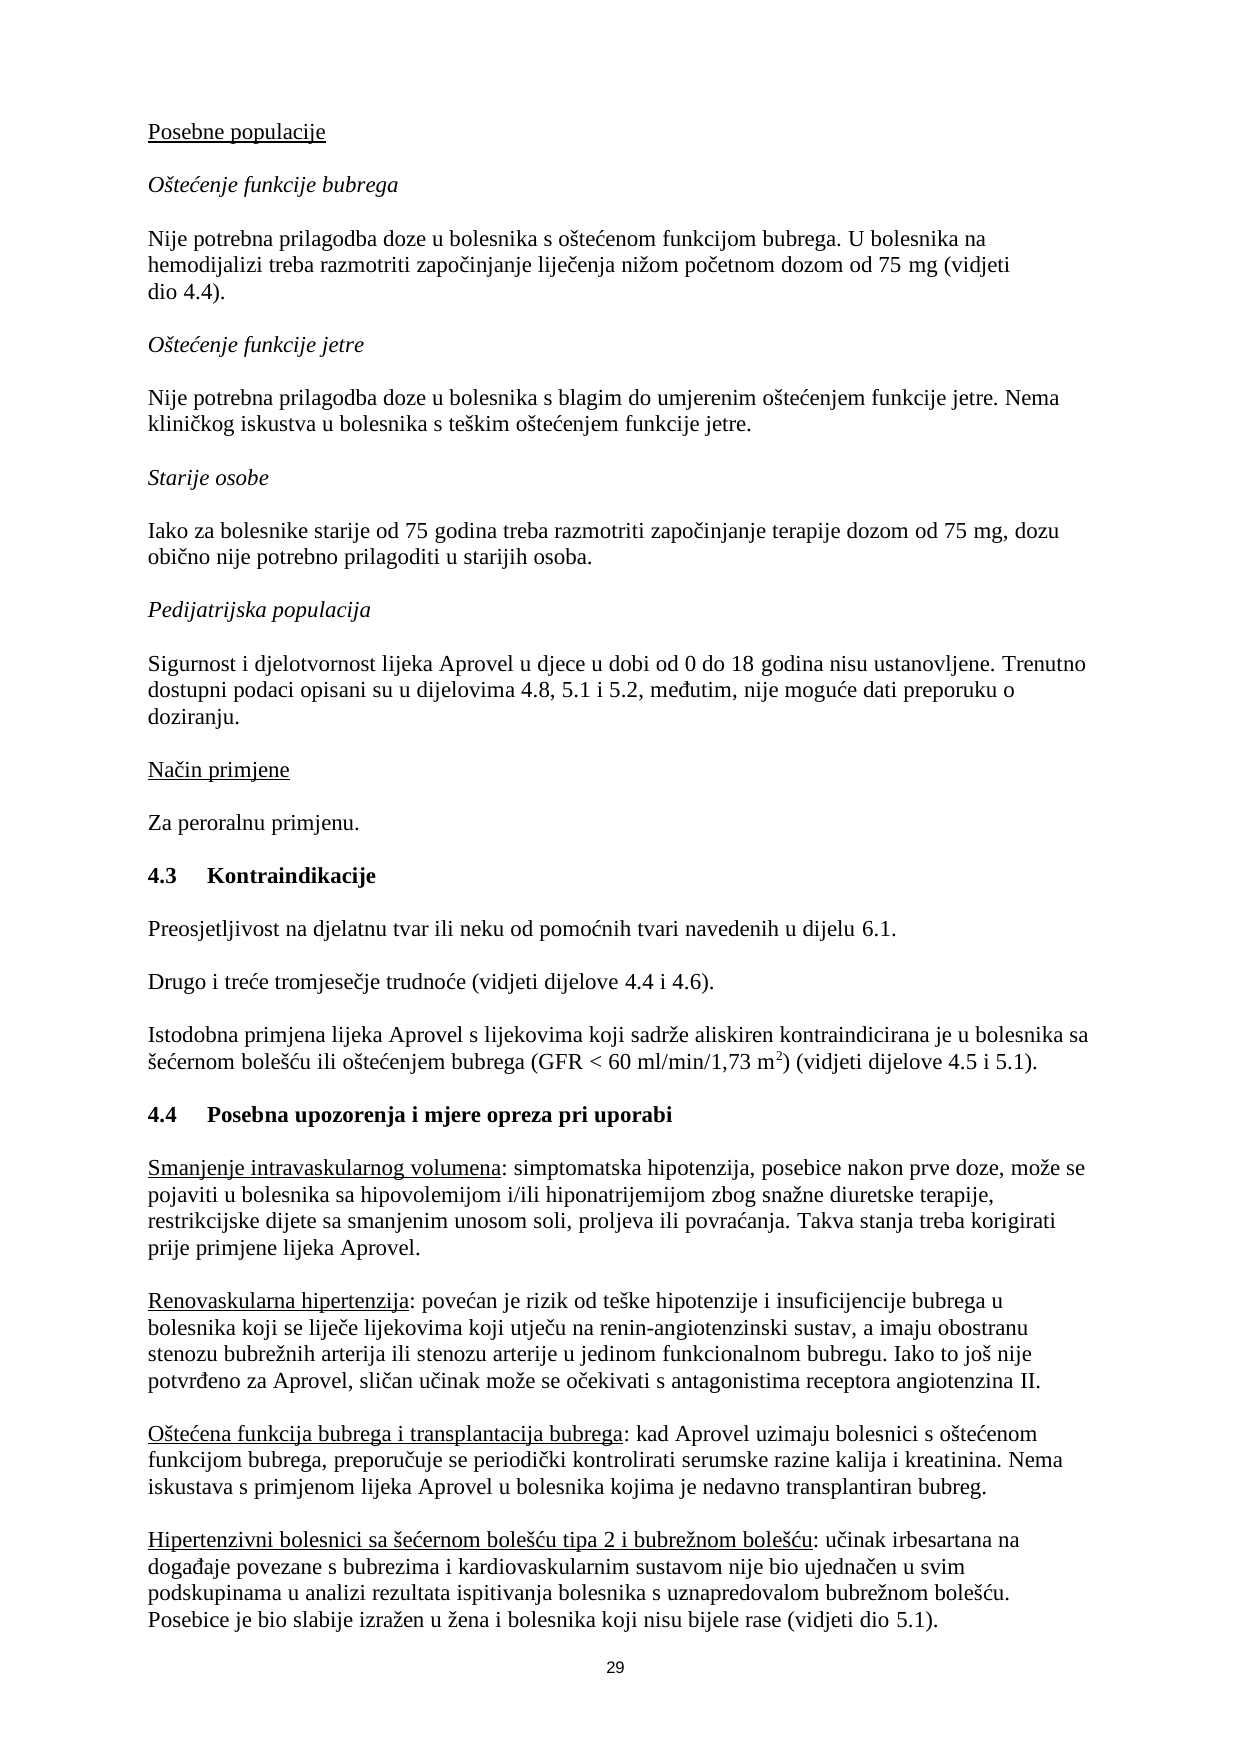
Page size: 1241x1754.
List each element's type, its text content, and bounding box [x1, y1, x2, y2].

text Hipertenzivni bolesnici sa šećernom bolešću tipa 2 i bubrežnom bolešću: učinak irbesartana na događaje povezane s bubrezima i kardiovaskularnim sustavom nije bio ujednačen u svim podskupinama u analizi rezultata ispitivanja bolesnika s uznapredovalom bubrežnom bolešću. Posebice je bio slabije izražen u žena i bolesnika koji nisu bijele rase (vidjeti dio 5.1). [148, 1526, 1092, 1632]
text Drugo i treće tromjesečje trudnoće (vidjeti dijelove 4.4 i 4.6). [148, 968, 1092, 995]
text Za peroralnu primjenu. [148, 809, 1092, 835]
text Sigurnost i djelotvornost lijeka Aprovel u djece u dobi od 0 do 18 godina nisu ustanovljene. Trenutno dostupni podaci opisani su u dijelovima 4.8, 5.1 i 5.2, međutim, nije moguće dati preporuku o doziranju. [148, 649, 1092, 729]
text Posebne populacije [148, 118, 1092, 145]
text Istodobna primjena lijeka Aprovel s lijekovima koji sadrže aliskiren kontraindicirana je u bolesnika sa šećernom bolešću ili oštećenjem bubrega (GFR < 60 ml/min/1,73 m2) (vidjeti dijelove 4.5 i 5.1). [148, 1021, 1092, 1074]
text Način primjene [148, 756, 1092, 782]
text Oštećena funkcija bubrega i transplantacija bubrega: kad Aprovel uzimaju bolesnici s oštećenom funkcijom bubrega, preporučuje se periodički kontrolirati serumske razine kalija i kreatinina. Nema iskustava s primjenom lijeka Aprovel u bolesnika kojima je nedavno transplantiran bubreg. [148, 1420, 1092, 1499]
text Renovaskularna hipertenzija: povećan je rizik od teške hipotenzije i insuficijencije bubrega u bolesnika koji se liječe lijekovima koji utječu na renin-angiotenzinski sustav, a imaju obostranu stenozu bubrežnih arterija ili stenozu arterije u jedinom funkcionalnom bubregu. Iako to još nije potvrđeno za Aprovel, sličan učinak može se očekivati s antagonistima receptora angiotenzina II. [148, 1287, 1092, 1393]
text 4.4 Posebna upozorenja i mjere opreza pri uporabi [148, 1101, 1092, 1127]
text Smanjenje intravaskularnog volumena: simptomatska hipotenzija, posebice nakon prve doze, može se pojaviti u bolesnika sa hipovolemijom i/ili hiponatrijemijom zbog snažne diuretske terapije, restrikcijske dijete sa smanjenim unosom soli, proljeva ili povraćanja. Takva stanja treba korigirati prije primjene lijeka Aprovel. [148, 1154, 1092, 1260]
text Pedijatrijska populacija [148, 596, 1092, 623]
text Preosjetljivost na djelatnu tvar ili neku od pomoćnih tvari navedenih u dijelu 6.1. [148, 915, 1092, 942]
text Oštećenje funkcije jetre [148, 331, 1092, 357]
text Starije osobe [148, 463, 1092, 490]
text Nije potrebna prilagodba doze u bolesnika s blagim do umjerenim oštećenjem funkcije jetre. Nema kliničkog iskustva u bolesnika s teškim oštećenjem funkcije jetre. [148, 384, 1092, 437]
text Nije potrebna prilagodba doze u bolesnika s oštećenom funkcijom bubrega. U bolesnika na hemodijalizi treba razmotriti započinjanje liječenja nižom početnom dozom od 75 mg (vidjeti dio 4.4). [148, 224, 1092, 304]
text 4.3 Kontraindikacije [148, 862, 1092, 888]
text Oštećenje funkcije bubrega [148, 171, 1092, 198]
text Iako za bolesnike starije od 75 godina treba razmotriti započinjanje terapije dozom od 75 mg, dozu obično nije potrebno prilagoditi u starijih osoba. [148, 517, 1092, 570]
